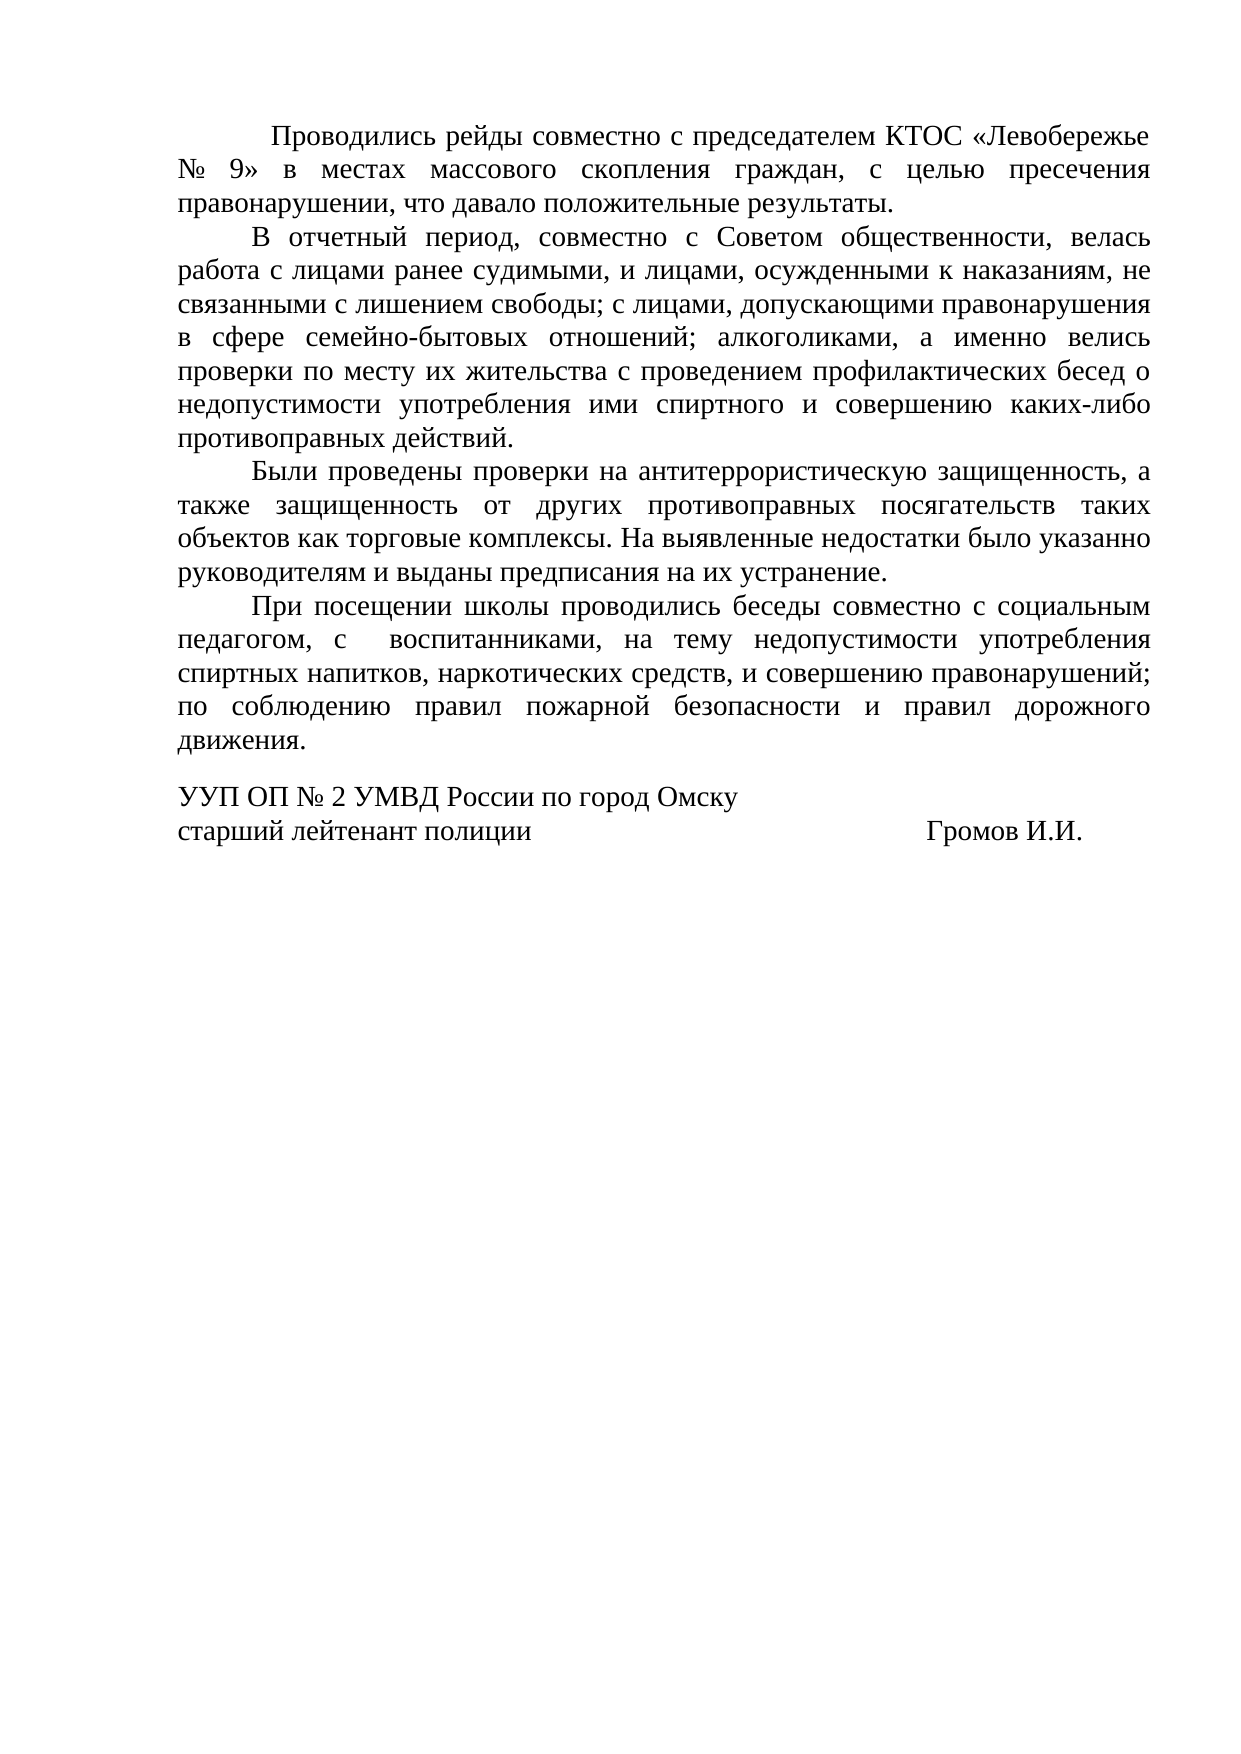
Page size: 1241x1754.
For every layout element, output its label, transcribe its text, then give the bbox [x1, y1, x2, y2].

text Были проведены проверки на антитеррористическую защищенность, а также защищенность от других противоправных посягательств таких объектов как торговые комплексы. На выявленные недостатки было указанно руководителям и выданы предписания на их устранение. [177, 453, 1152, 588]
text В отчетный период, совместно с Советом общественности, велась работа с лицами ранее судимыми, и лицами, осужденными к наказаниям, не связанными с лишением свободы; с лицами, допускающими правонарушения в сфере семейно-бытовых отношений; алкоголиками, а именно велись проверки по месту их жительства с проведением профилактических бесед о недопустимости употребления ими спиртного и совершению каких-либо противоправных действий. [177, 219, 1152, 453]
text Проводились рейды совместно с председателем КТОС «Левобережье № 9» в местах массового скопления граждан, с целью пресечения правонарушении, что давало положительные результаты. [177, 118, 1152, 219]
text УУП ОП № 2 УМВД России по город Омску [177, 779, 1152, 813]
text При посещении школы проводились беседы совместно с социальным педагогом, с воспитанниками, на тему недопустимости употребления спиртных напитков, наркотических средств, и совершению правонарушений; по соблюдению правил пожарной безопасности и правил дорожного движения. [177, 588, 1152, 755]
text старший лейтенант полиции Громов И.И. [177, 813, 1152, 847]
